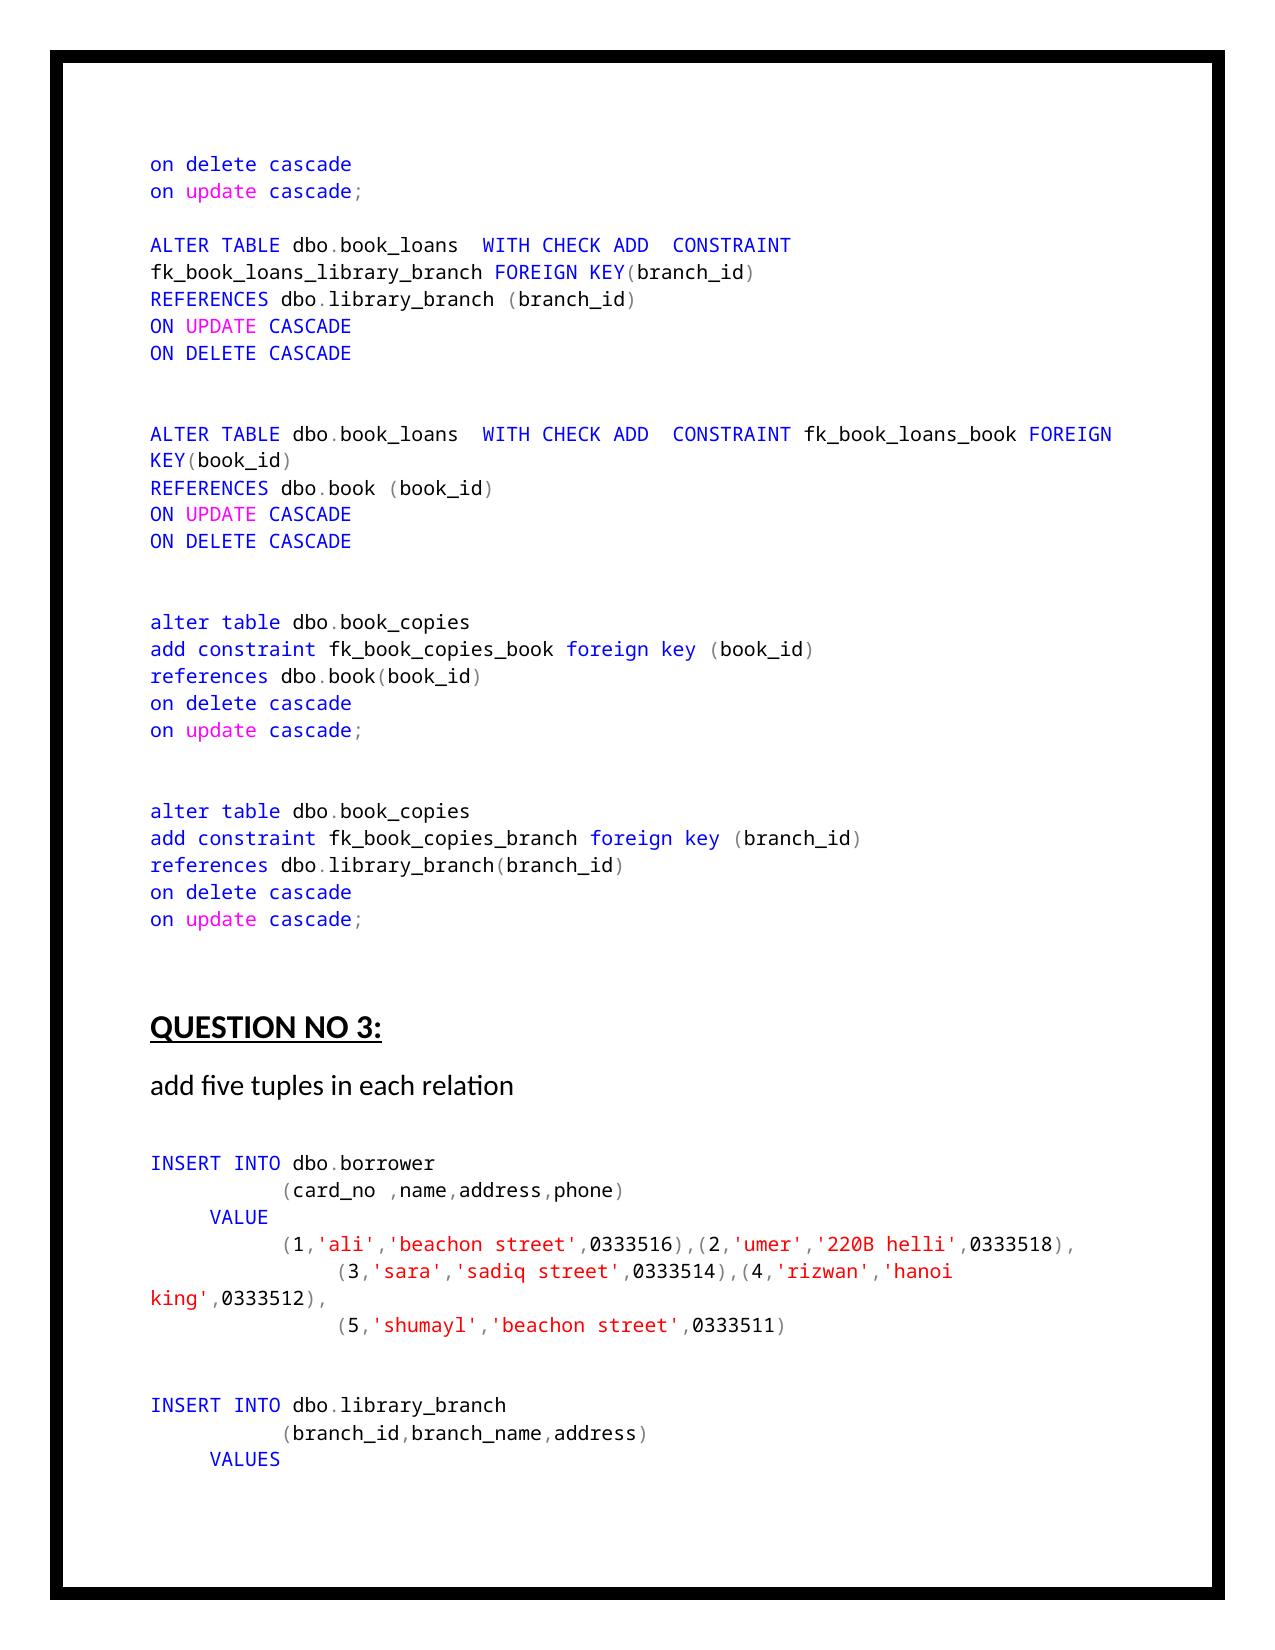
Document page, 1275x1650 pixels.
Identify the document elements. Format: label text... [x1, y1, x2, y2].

text INSERT INTO dbo.library_branch [150, 1392, 1125, 1419]
text ON DELETE CASCADE [150, 339, 1125, 366]
text (card_no ,name,address,phone) [150, 1176, 1125, 1203]
text (5,'shumayl','beachon street',0333511) [150, 1311, 1125, 1338]
text on delete cascade [150, 878, 1125, 905]
text references dbo.book(book_id) [150, 663, 1125, 689]
text on update cascade; [150, 905, 1125, 932]
text references dbo.library_branch(branch_id) [150, 851, 1125, 878]
text alter table dbo.book_copies [150, 609, 1125, 636]
text add constraint fk_book_copies_book foreign key (book_id) [150, 636, 1125, 663]
text on update cascade; [150, 717, 1125, 743]
text ON UPDATE CASCADE [150, 312, 1125, 339]
text alter table dbo.book_copies [150, 797, 1125, 824]
text add five tuples in each relation [150, 1067, 1125, 1102]
text ON UPDATE CASCADE [150, 501, 1125, 528]
text VALUES [150, 1446, 1125, 1473]
text on delete cascade [150, 150, 1125, 177]
text add constraint fk_book_copies_branch foreign key (branch_id) [150, 824, 1125, 851]
text ALTER TABLE dbo.book_loans WITH CHECK ADD CONSTRAINT fk_book_loans_book FOREIGN KEY(book_id) [150, 420, 1125, 474]
text on delete cascade [150, 689, 1125, 717]
text (1,'ali','beachon street',0333516),(2,'umer','220B helli',0333518), [150, 1230, 1125, 1257]
text on update cascade; [150, 177, 1125, 204]
text ON DELETE CASCADE [150, 528, 1125, 555]
text QUESTION NO 3: [150, 1006, 1125, 1047]
text ALTER TABLE dbo.book_loans WITH CHECK ADD CONSTRAINT fk_book_loans_library_branch FOREIGN KEY(branch_id) [150, 231, 1125, 285]
text (branch_id,branch_name,address) [150, 1419, 1125, 1446]
text INSERT INTO dbo.borrower [150, 1149, 1125, 1176]
text REFERENCES dbo.book (book_id) [150, 474, 1125, 501]
text REFERENCES dbo.library_branch (branch_id) [150, 285, 1125, 312]
text (3,'sara','sadiq street',0333514),(4,'rizwan','hanoi king',0333512), [150, 1257, 1125, 1311]
text VALUE [150, 1203, 1125, 1230]
